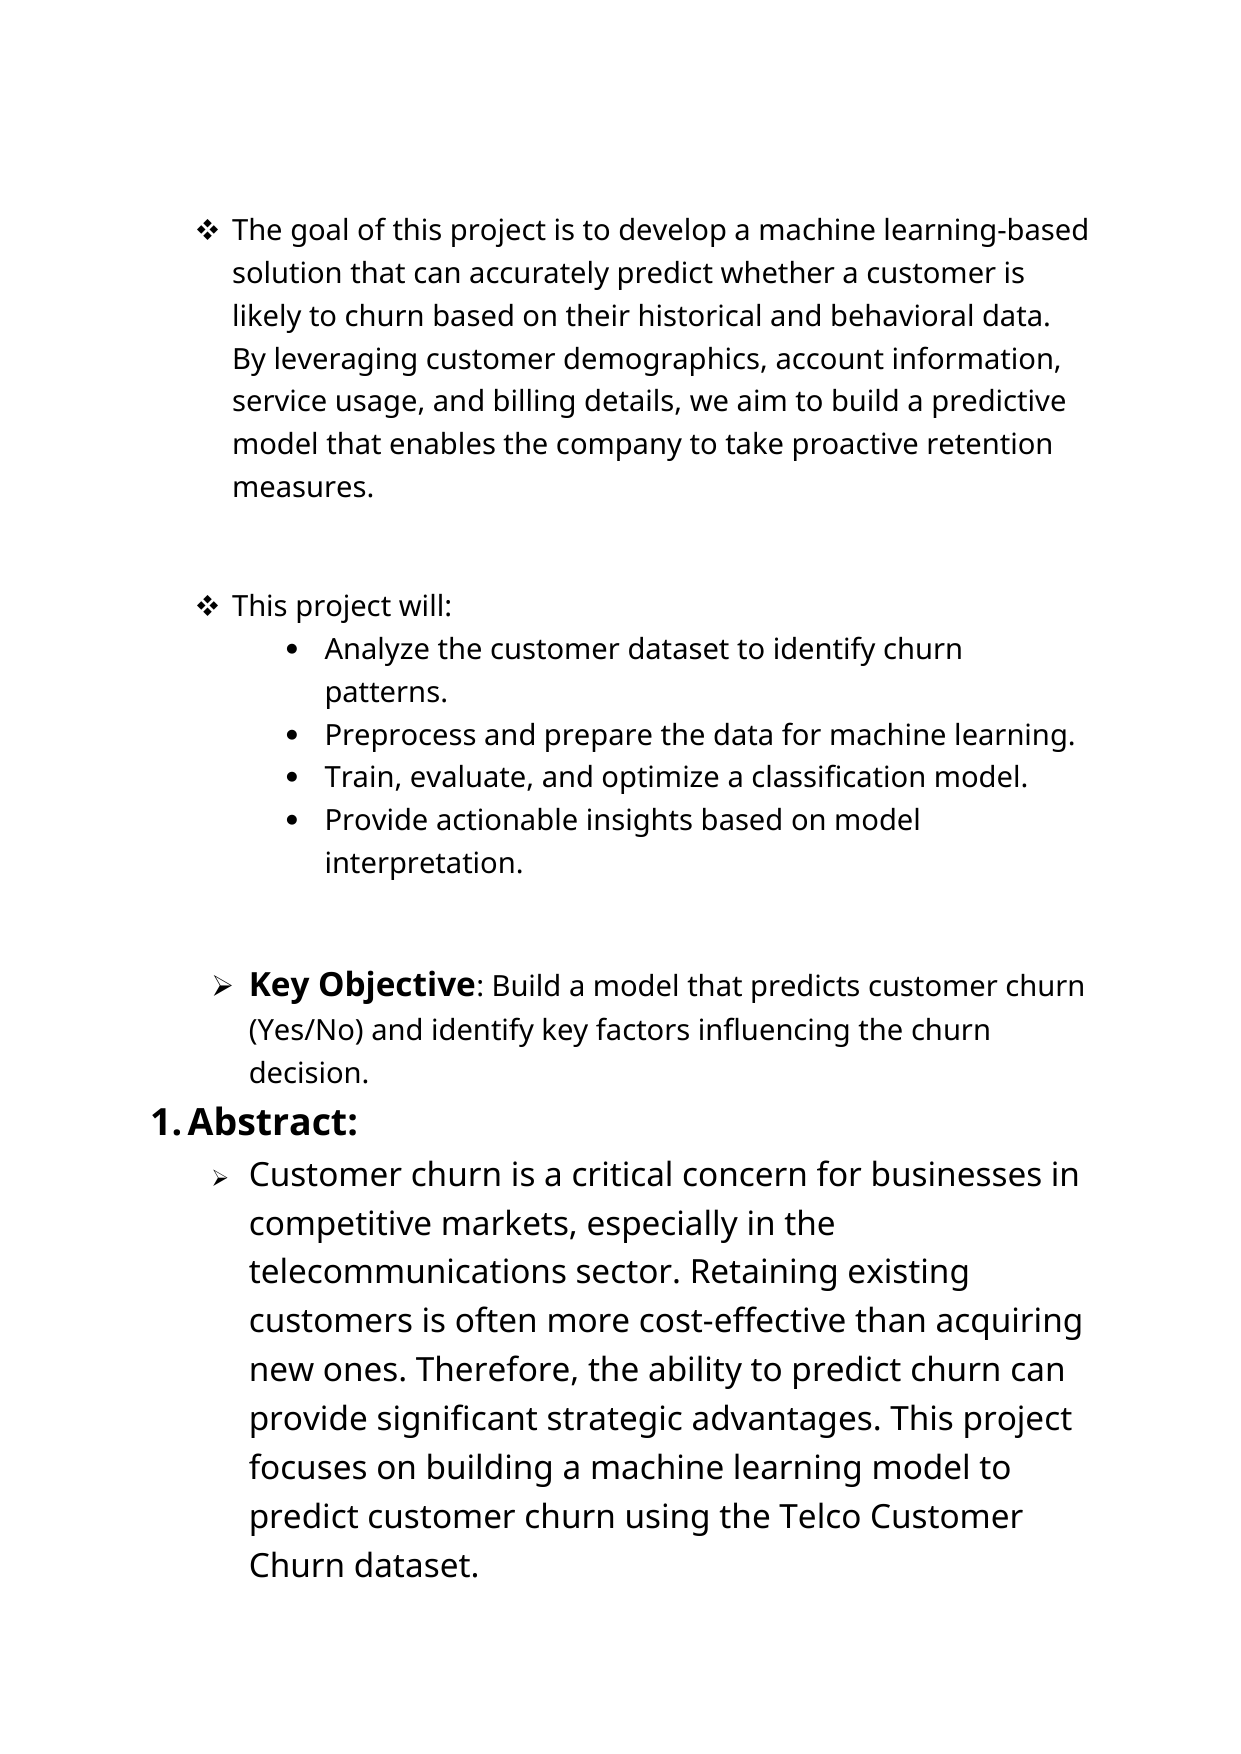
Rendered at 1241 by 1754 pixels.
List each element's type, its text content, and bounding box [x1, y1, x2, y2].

list Abstract: [150, 1095, 1090, 1146]
list This project will: [194, 585, 1090, 625]
list Preprocess and prepare the data for machine learning. [287, 714, 1090, 753]
list Train, evaluate, and optimize a classification model. [287, 757, 1090, 796]
list Analyze the customer dataset to identify churn patterns. [287, 628, 1090, 711]
list Customer churn is a critical concern for businesses in competitive markets, especially in the telecommunications sector. Retaining existing customers is often more cost-effective than acquiring new ones. Therefore, the ability to predict churn can provide significant strategic advantages. This project focuses on building a machine learning model to predict customer churn using the Telco Customer Churn dataset. [211, 1150, 1090, 1587]
list Provide actionable insights based on model interpretation. [287, 799, 1090, 882]
list The goal of this project is to develop a machine learning-based solution that can accurately predict whether a customer is likely to churn based on their historical and behavioral data. By leveraging customer demographics, account information, service usage, and billing details, we aim to build a predictive model that enables the company to take proactive retention measures. [194, 209, 1090, 506]
list Key Objective: Build a model that predicts customer churn (Yes/No) and identify key factors influencing the churn decision. [211, 961, 1090, 1092]
